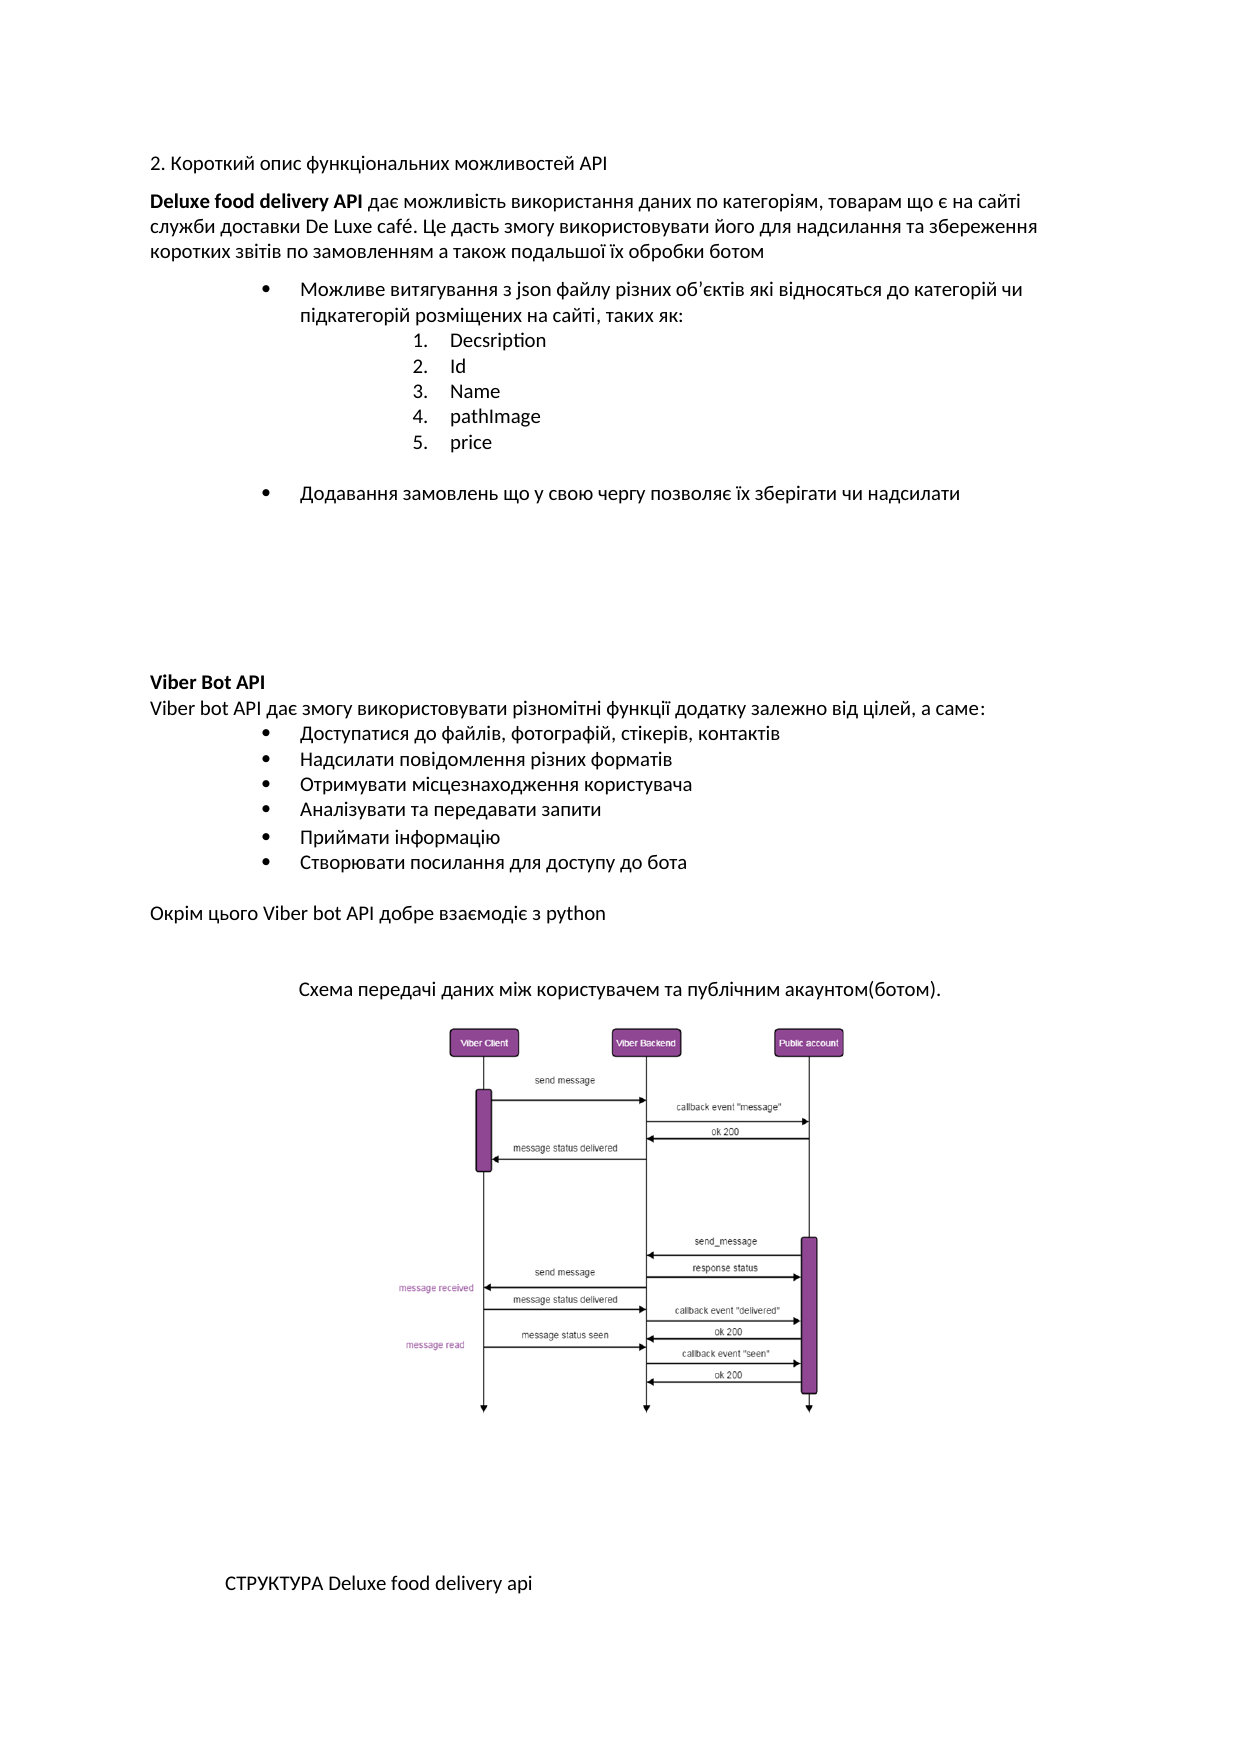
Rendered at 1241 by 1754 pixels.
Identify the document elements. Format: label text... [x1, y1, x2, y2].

list Надсилати повідомлення різних форматів [262, 746, 1090, 771]
list Приймати інформацію [262, 824, 1090, 849]
list Отримувати місцезнаходження користувача [262, 771, 1090, 797]
list Створювати посилання для доступу до бота [262, 849, 1090, 875]
list Доступатися до файлів, фотографій, стікерів, контактів [262, 720, 1090, 746]
list Можливе витягування з json файлу різних об’єктів які відносяться до категорій чи підкатегорій розміщених на сайті, таких як: [262, 277, 1078, 327]
list Додавання замовлень що у свою чергу позволяє їх зберігати чи надсилати [262, 480, 1078, 505]
text Deluxe food delivery API дає можливість використання даних по категоріям, товарам що є на сайті служби доставки De Luxe café. Це дасть змогу використовувати його для надсилання та збереження коротких звітів по замовленням а також подальшої їх обробки ботом [150, 188, 1078, 264]
list Аналізувати та передавати запити [262, 797, 1090, 822]
list Name [412, 378, 1078, 404]
text Окрім цього Viber bot API добре взаємодіє з python [150, 900, 1090, 926]
list Id [412, 353, 1078, 378]
text Схема передачі даних між користувачем та публічним акаунтом(ботом). [150, 977, 1090, 1002]
list pathImage [412, 404, 1078, 429]
text Viber Bot API [150, 669, 1090, 695]
picture [394, 1027, 844, 1419]
text 2. Короткий опис функціональних можливостей API [150, 150, 1078, 175]
list price [412, 429, 1078, 454]
list СТРУКТУРА Deluxe food delivery api [225, 1571, 1078, 1596]
text Viber bot API дає змогу використовувати різномітні функції додатку залежно від цілей, а саме: [150, 695, 1090, 720]
list Decsription [412, 327, 1078, 353]
